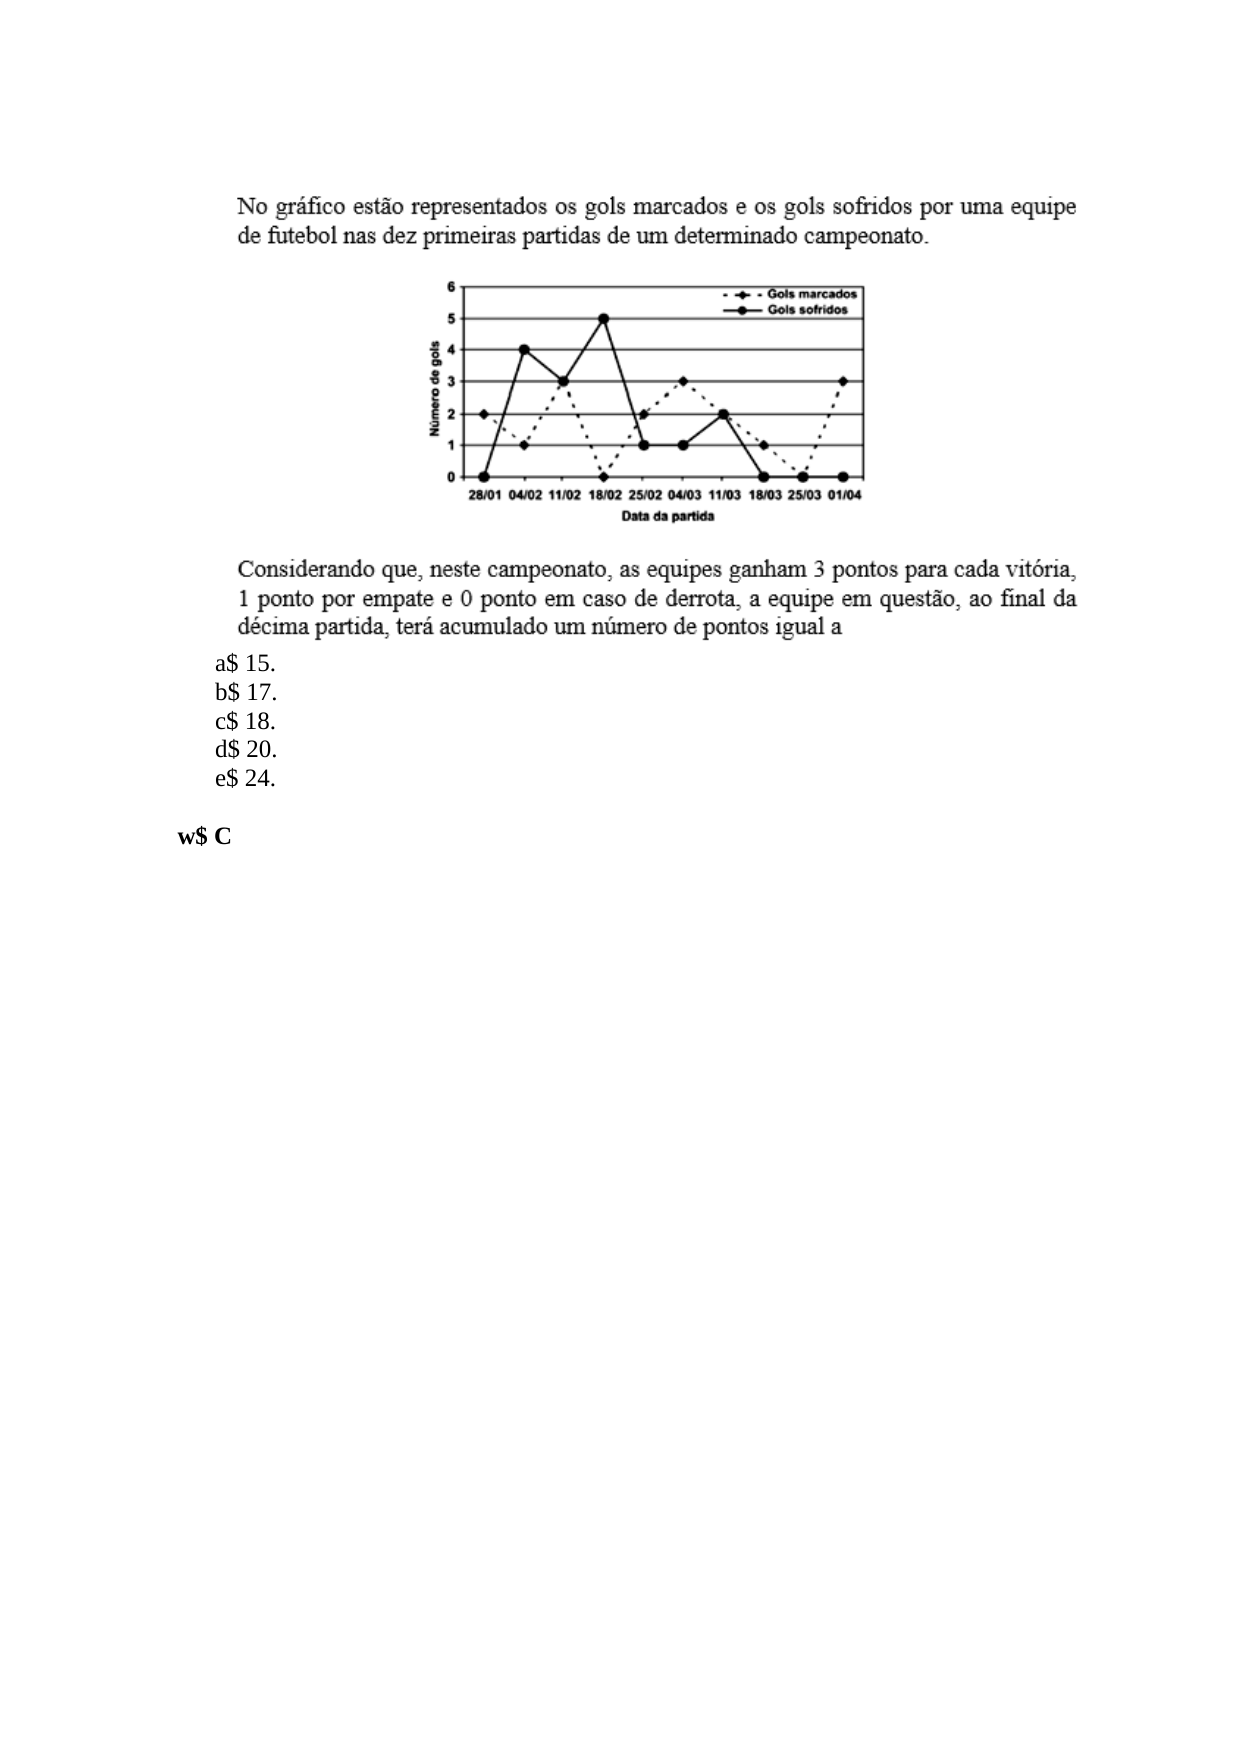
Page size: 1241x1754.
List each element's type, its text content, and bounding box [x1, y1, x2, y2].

text c$ 18. [215, 706, 1063, 734]
text b$ 17. [215, 677, 1063, 706]
text w$ C [177, 821, 1063, 849]
text d$ 20. [215, 734, 1063, 763]
picture [214, 176, 1101, 649]
text e$ 24. [215, 763, 1063, 792]
text a$ 15. [215, 649, 1063, 677]
